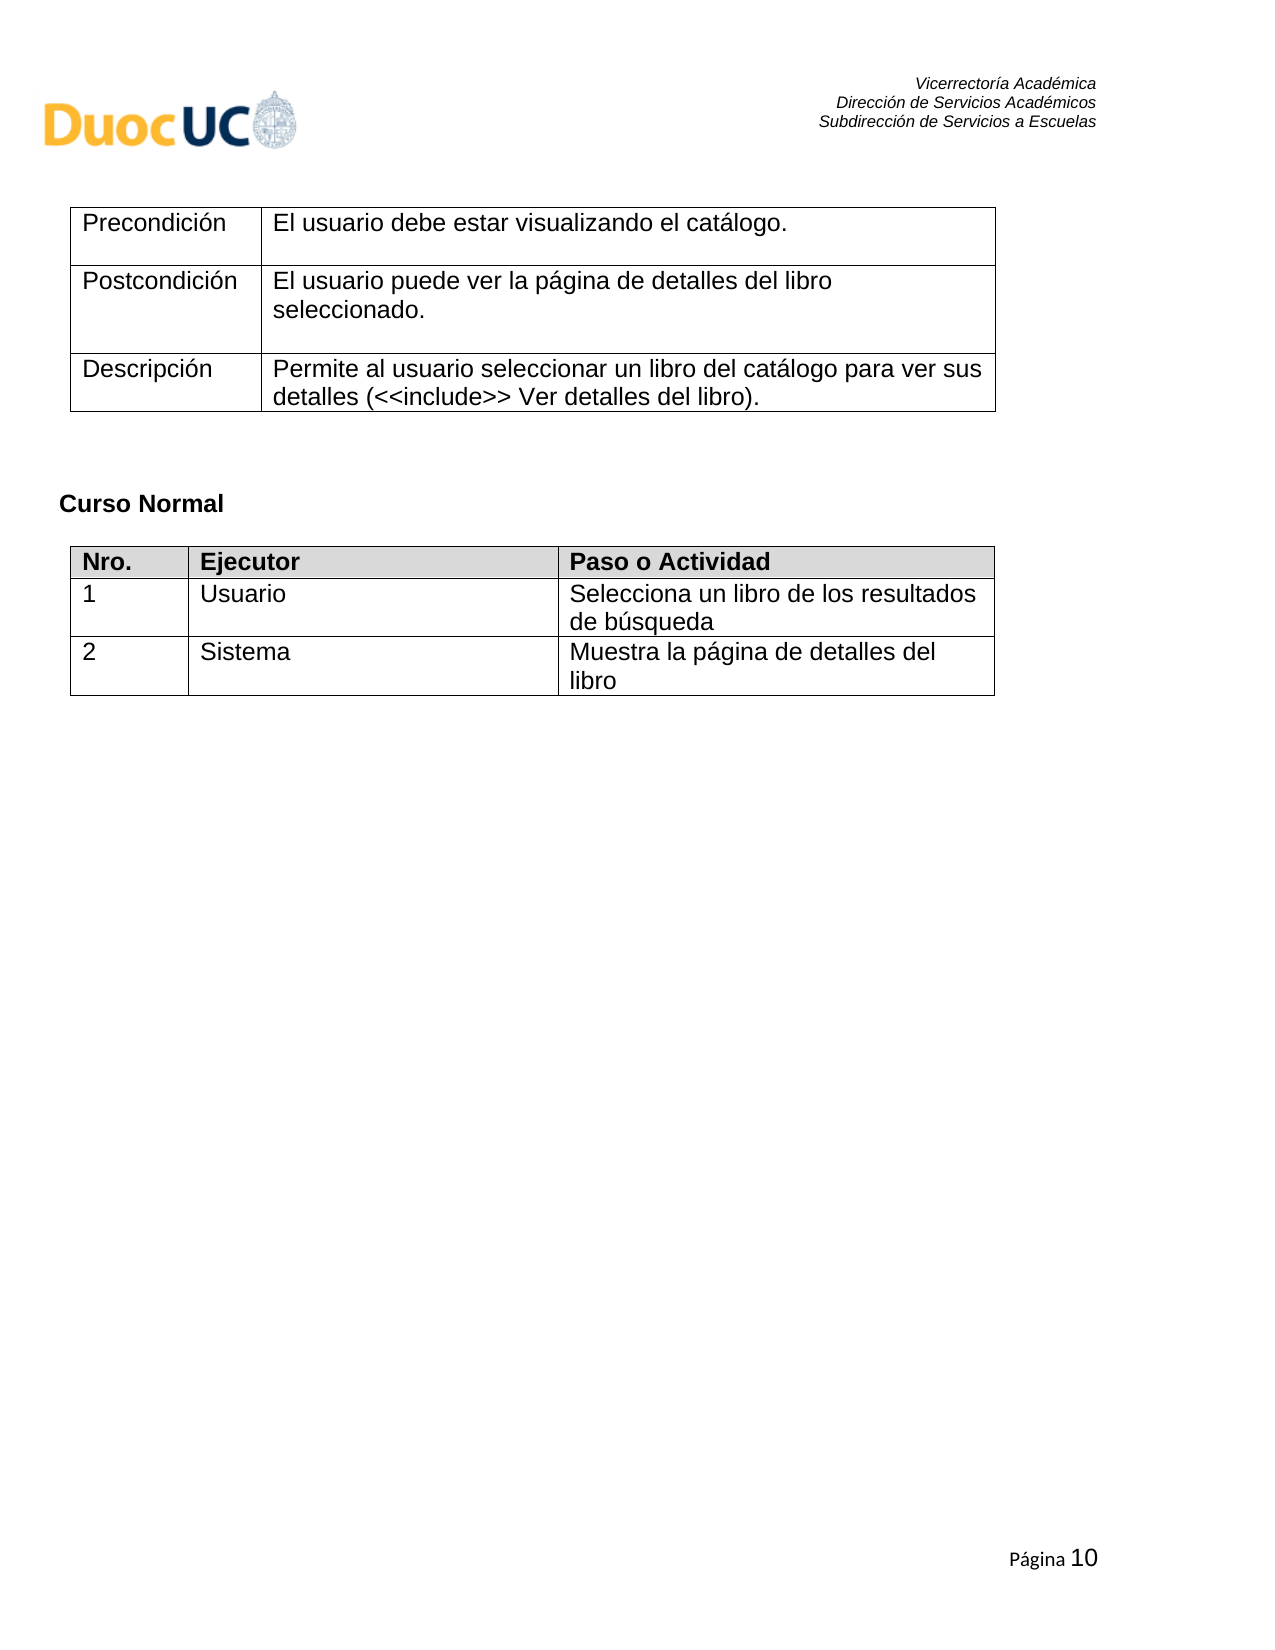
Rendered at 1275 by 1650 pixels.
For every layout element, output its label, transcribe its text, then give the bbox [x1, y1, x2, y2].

table_cell Precondición [71, 208, 261, 265]
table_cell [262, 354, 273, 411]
table_cell Descripción [71, 354, 261, 411]
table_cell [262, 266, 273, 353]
table_cell Usuario [189, 579, 558, 636]
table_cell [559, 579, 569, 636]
table_cell 1 [71, 579, 188, 636]
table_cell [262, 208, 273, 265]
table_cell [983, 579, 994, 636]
table_header Nro. [71, 547, 188, 577]
table_header Ejecutor [189, 547, 558, 577]
table_cell Postcondición [71, 266, 261, 353]
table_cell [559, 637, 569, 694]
picture [32, 85, 306, 154]
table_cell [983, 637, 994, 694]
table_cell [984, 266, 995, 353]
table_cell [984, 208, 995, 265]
table_cell Sistema [189, 637, 558, 694]
table_cell 2 [71, 637, 188, 694]
text Curso Normal [59, 489, 1098, 517]
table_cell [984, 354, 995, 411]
table_header Paso o Actividad [559, 547, 994, 577]
